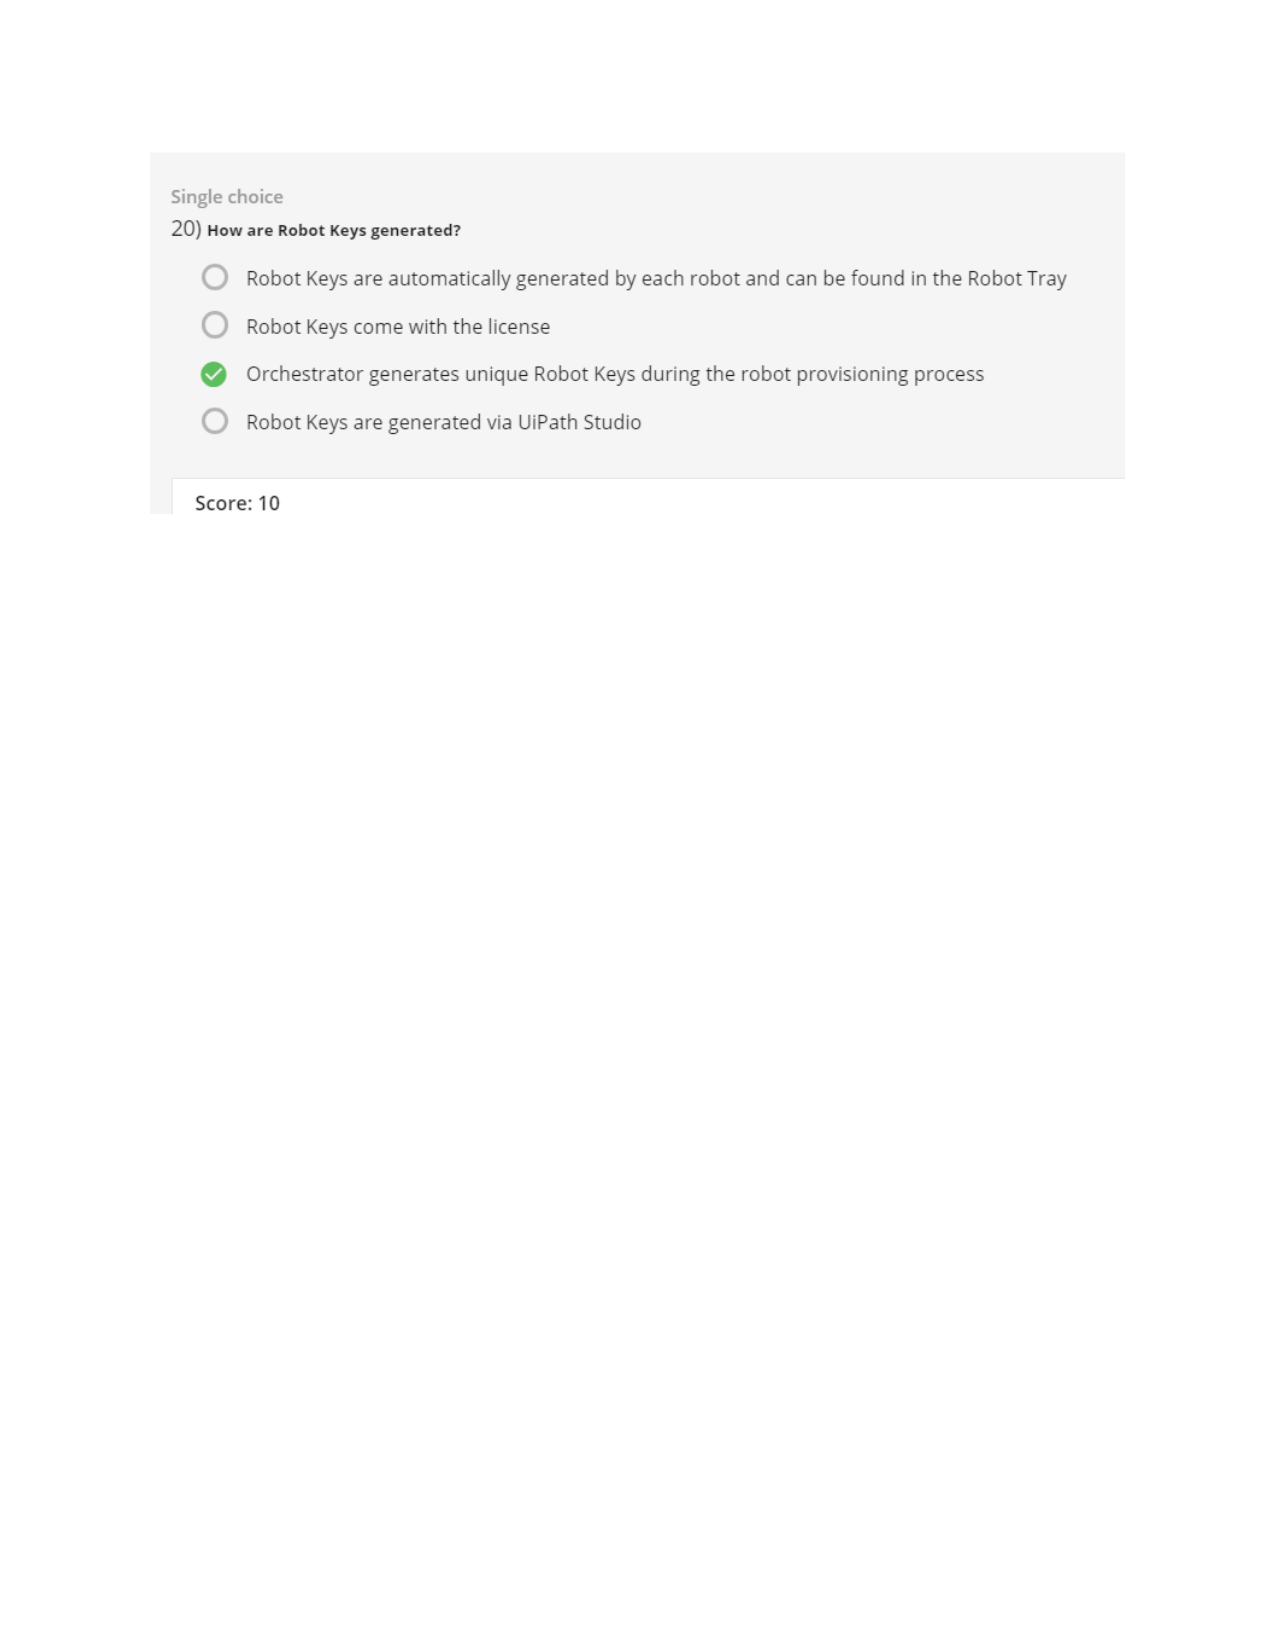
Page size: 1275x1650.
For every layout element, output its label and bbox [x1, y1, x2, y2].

picture [150, 150, 1125, 514]
